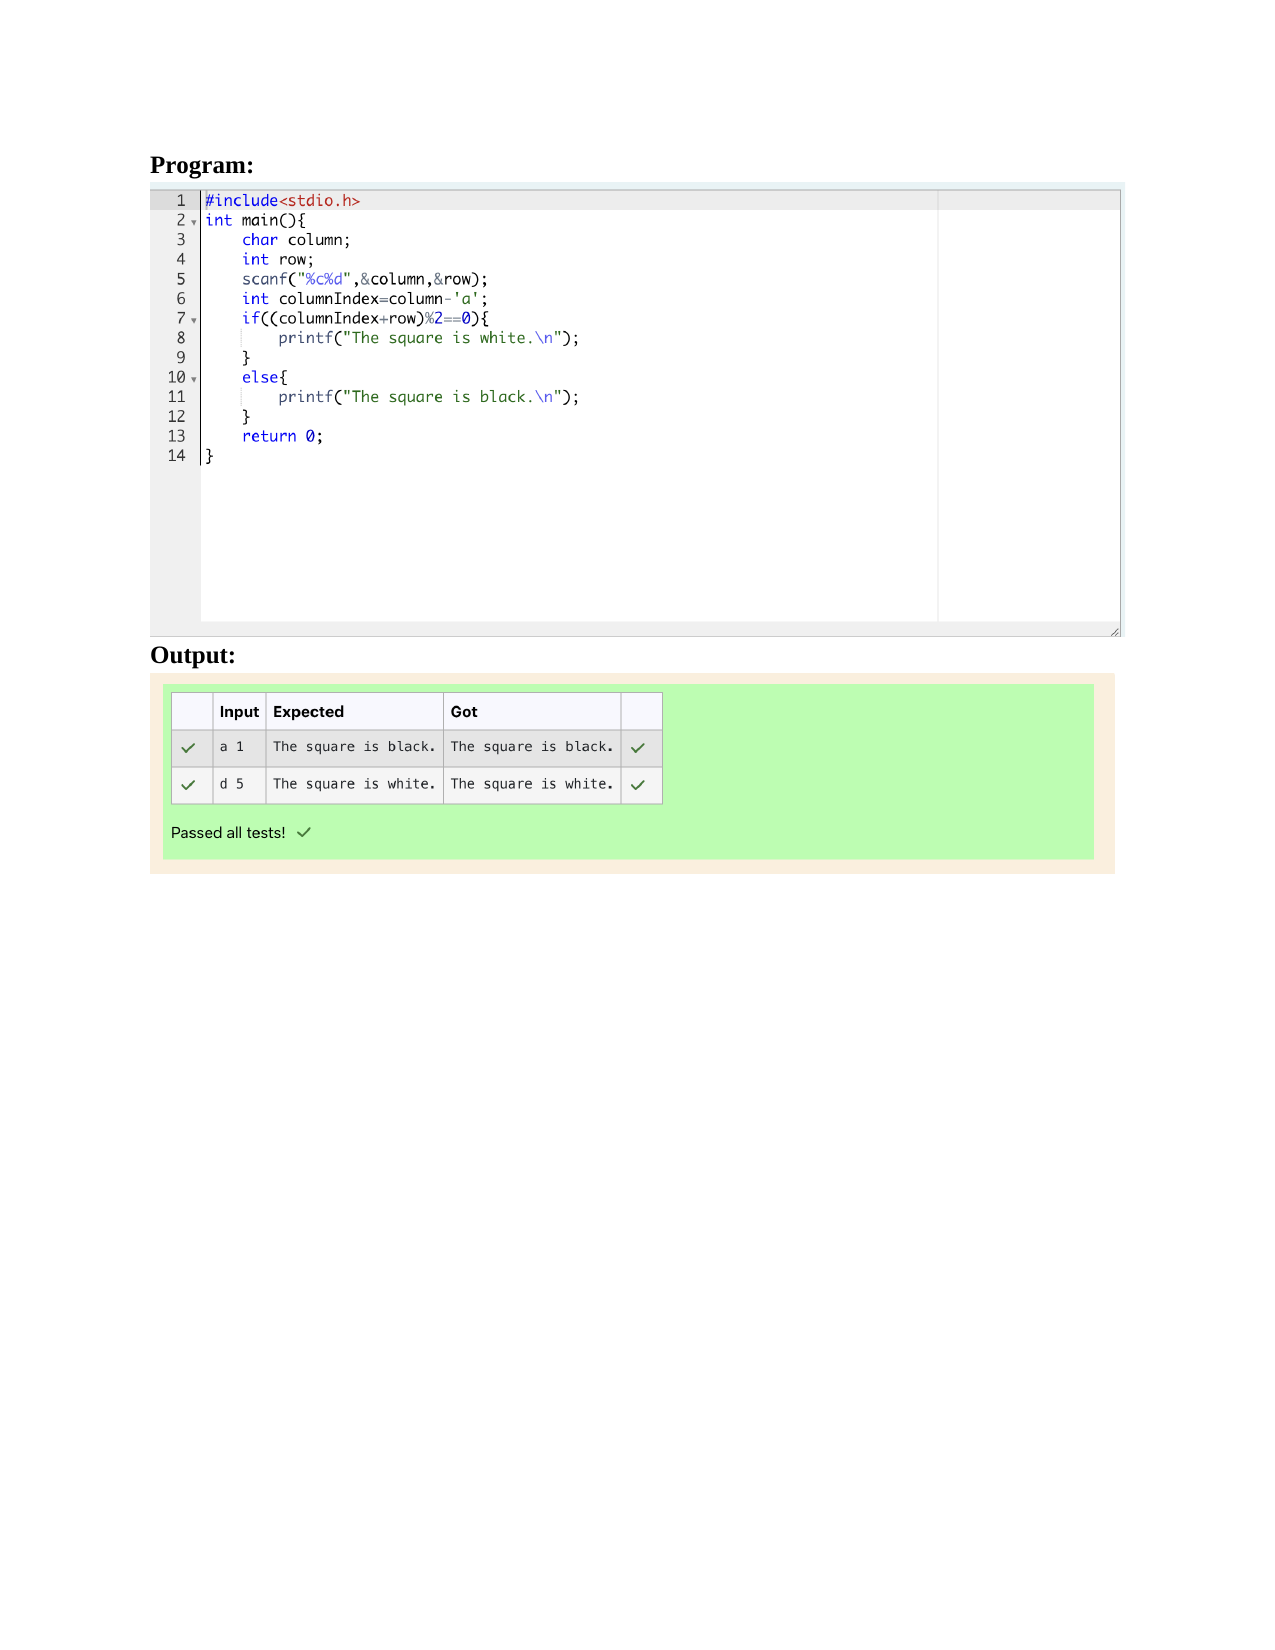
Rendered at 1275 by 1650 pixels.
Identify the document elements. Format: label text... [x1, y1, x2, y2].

text Program: [150, 150, 1125, 182]
text Output: [150, 641, 1125, 673]
picture [150, 673, 1125, 874]
picture [150, 182, 1125, 637]
